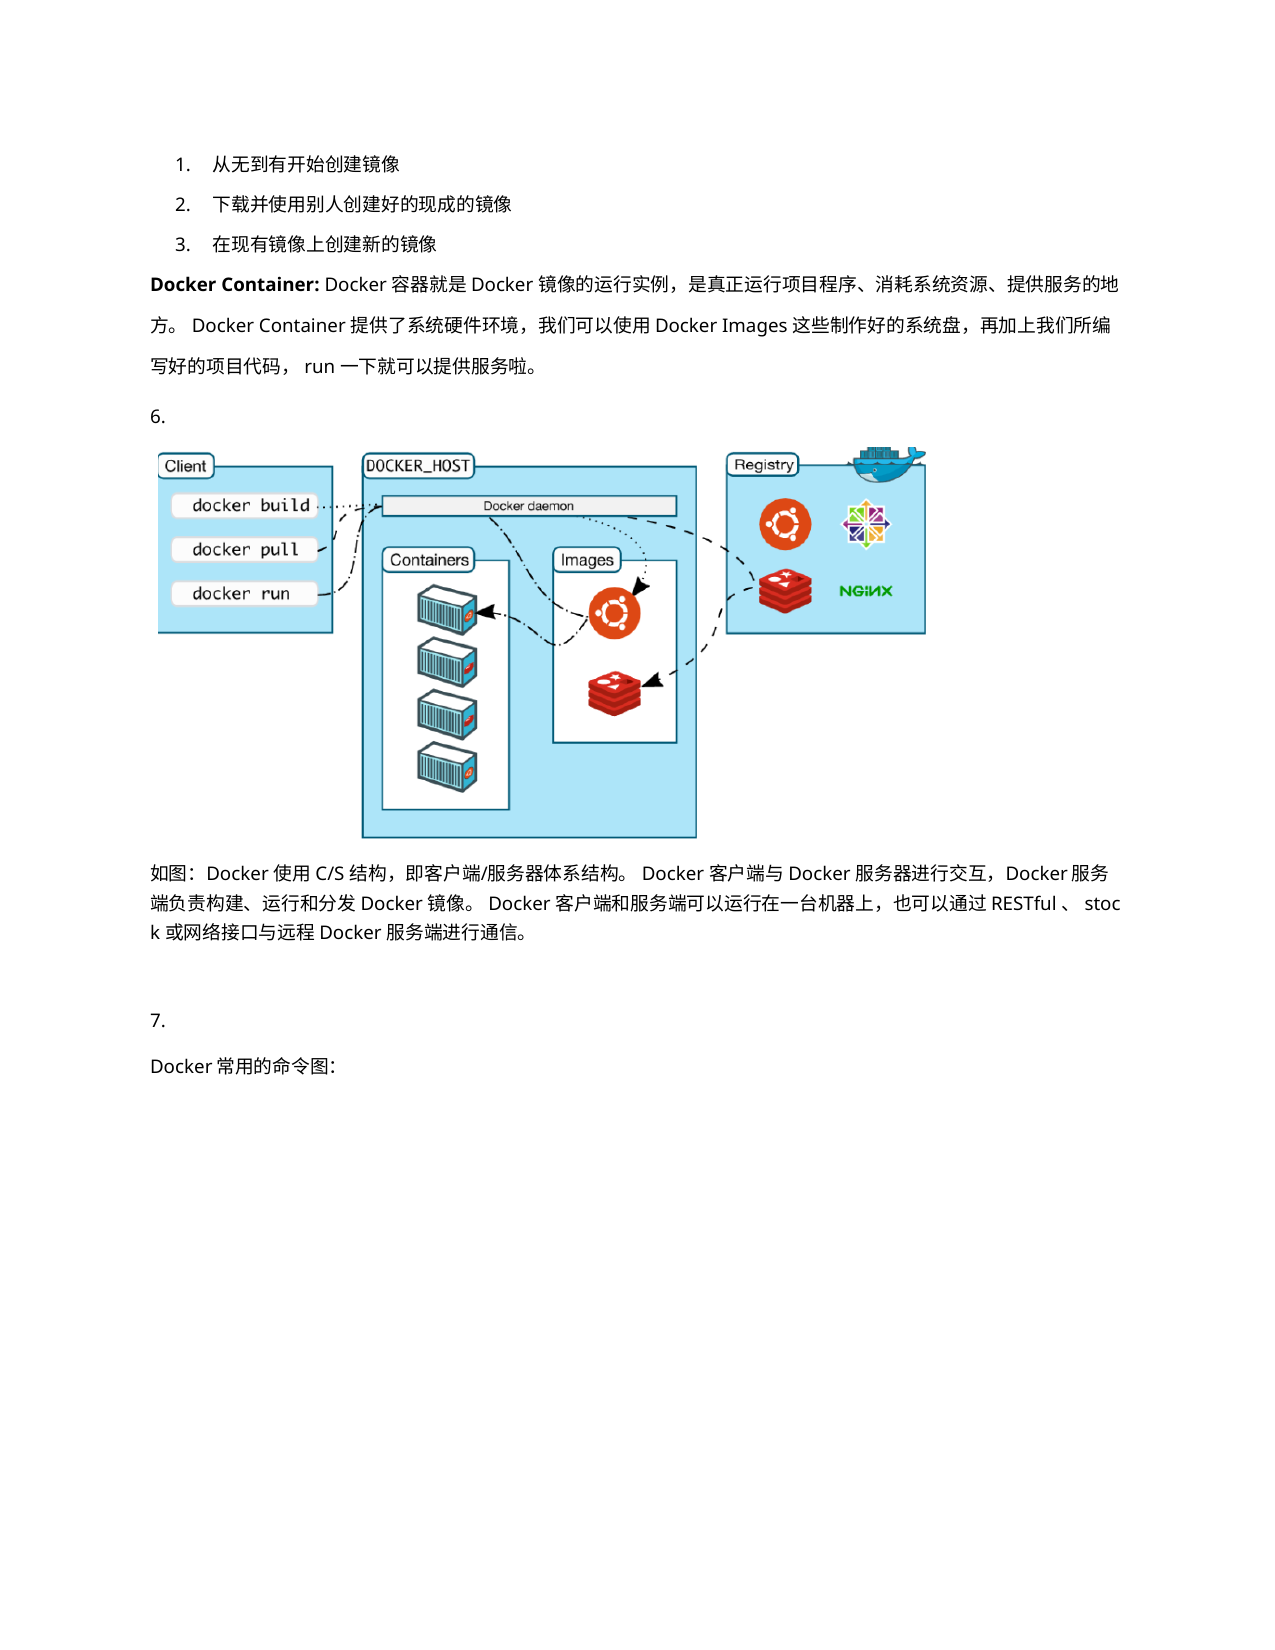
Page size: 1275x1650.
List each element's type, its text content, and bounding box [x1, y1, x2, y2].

list 从无到有开始创建镜像 [175, 150, 1125, 177]
list 下载并使用别人创建好的现成的镜像 [175, 190, 1125, 217]
text 如图：Docker 使用 C/S 结构，即客户端/服务器体系结构。 Docker 客户端与 Docker 服务器进行交互，Docker服务端负责构建、运行和分发 Docker 镜像。 Docker 客户端和服务端可以运行在一台机器上，也可以通过 RESTful 、 stock 或网络接口与远程 Docker 服务端进行通信。 [150, 859, 1125, 945]
list 在现有镜像上创建新的镜像 [175, 229, 1125, 257]
text 7. [150, 1008, 1125, 1033]
text 6. [150, 403, 1125, 429]
text Docker Container: Docker 容器就是 Docker 镜像的运行实例，是真正运行项目程序、消耗系统资源、提供服务的地方。 Docker Container 提供了系统硬件环境，我们可以使用 Docker Images 这些制作好的系统盘，再加上我们所编写好的项目代码， run 一下就可以提供服务啦。 [150, 257, 1125, 378]
text Docker常用的命令图： [150, 1052, 1125, 1079]
picture [150, 447, 938, 841]
